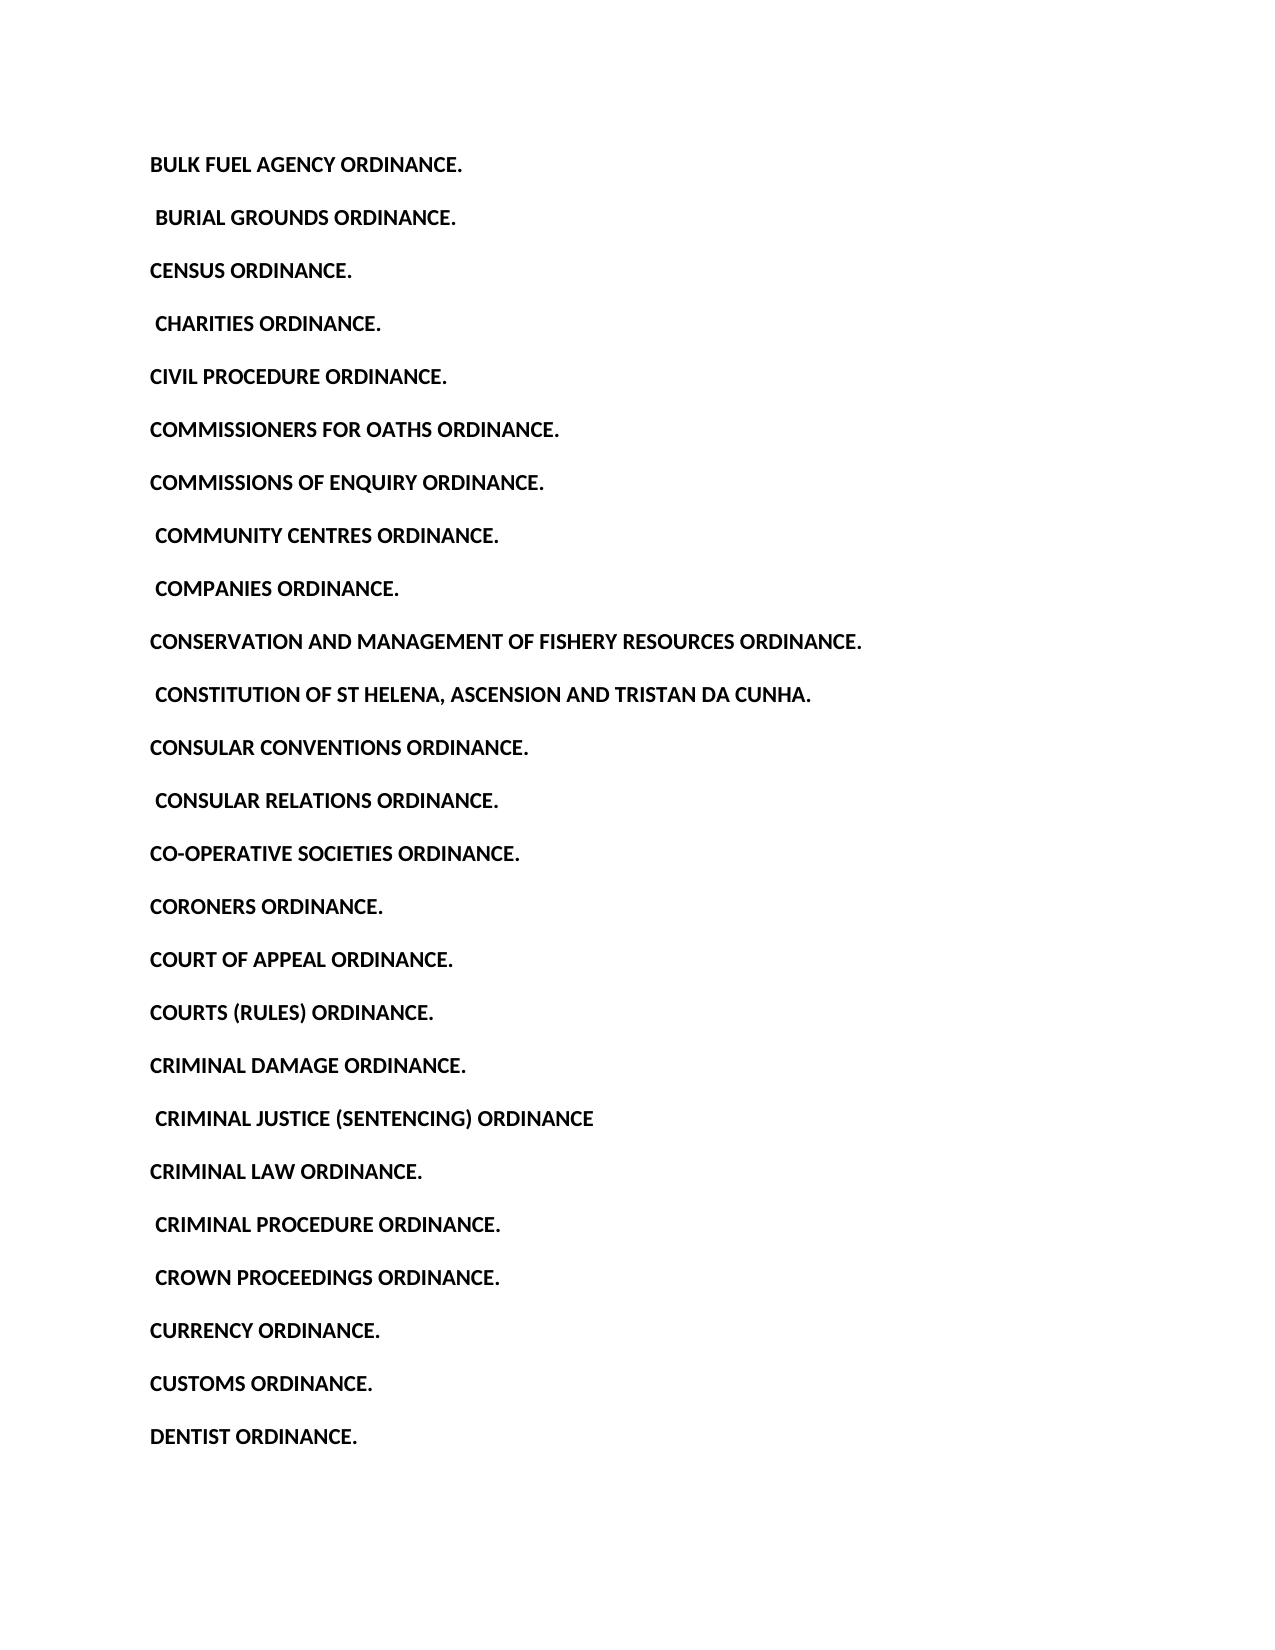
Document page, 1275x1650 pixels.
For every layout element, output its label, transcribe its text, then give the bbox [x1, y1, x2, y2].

text CONSULAR CONVENTIONS ORDINANCE. [150, 733, 1125, 761]
text COURT OF APPEAL ORDINANCE. [150, 945, 1125, 973]
text CHARITIES ORDINANCE. [150, 309, 1125, 337]
text CIVIL PROCEDURE ORDINANCE. [150, 362, 1125, 390]
text CRIMINAL PROCEDURE ORDINANCE. [150, 1210, 1125, 1238]
text CONSERVATION AND MANAGEMENT OF FISHERY RESOURCES ORDINANCE. [150, 627, 1125, 655]
text BURIAL GROUNDS ORDINANCE. [150, 203, 1125, 231]
text CO-OPERATIVE SOCIETIES ORDINANCE. [150, 839, 1125, 867]
text CENSUS ORDINANCE. [150, 256, 1125, 284]
text CROWN PROCEEDINGS ORDINANCE. [150, 1263, 1125, 1291]
text COMMISSIONS OF ENQUIRY ORDINANCE. [150, 468, 1125, 496]
text BULK FUEL AGENCY ORDINANCE. [150, 150, 1125, 178]
text CONSTITUTION OF ST HELENA, ASCENSION AND TRISTAN DA CUNHA. [150, 680, 1125, 708]
text CUSTOMS ORDINANCE. [150, 1369, 1125, 1397]
text DENTIST ORDINANCE. [150, 1422, 1125, 1451]
text CRIMINAL JUSTICE (SENTENCING) ORDINANCE [150, 1104, 1125, 1132]
text COMPANIES ORDINANCE. [150, 574, 1125, 602]
text COURTS (RULES) ORDINANCE. [150, 998, 1125, 1026]
text CRIMINAL LAW ORDINANCE. [150, 1157, 1125, 1185]
text CORONERS ORDINANCE. [150, 892, 1125, 920]
text CURRENCY ORDINANCE. [150, 1316, 1125, 1344]
text CONSULAR RELATIONS ORDINANCE. [150, 786, 1125, 814]
text COMMISSIONERS FOR OATHS ORDINANCE. [150, 415, 1125, 443]
text COMMUNITY CENTRES ORDINANCE. [150, 521, 1125, 549]
text CRIMINAL DAMAGE ORDINANCE. [150, 1051, 1125, 1079]
